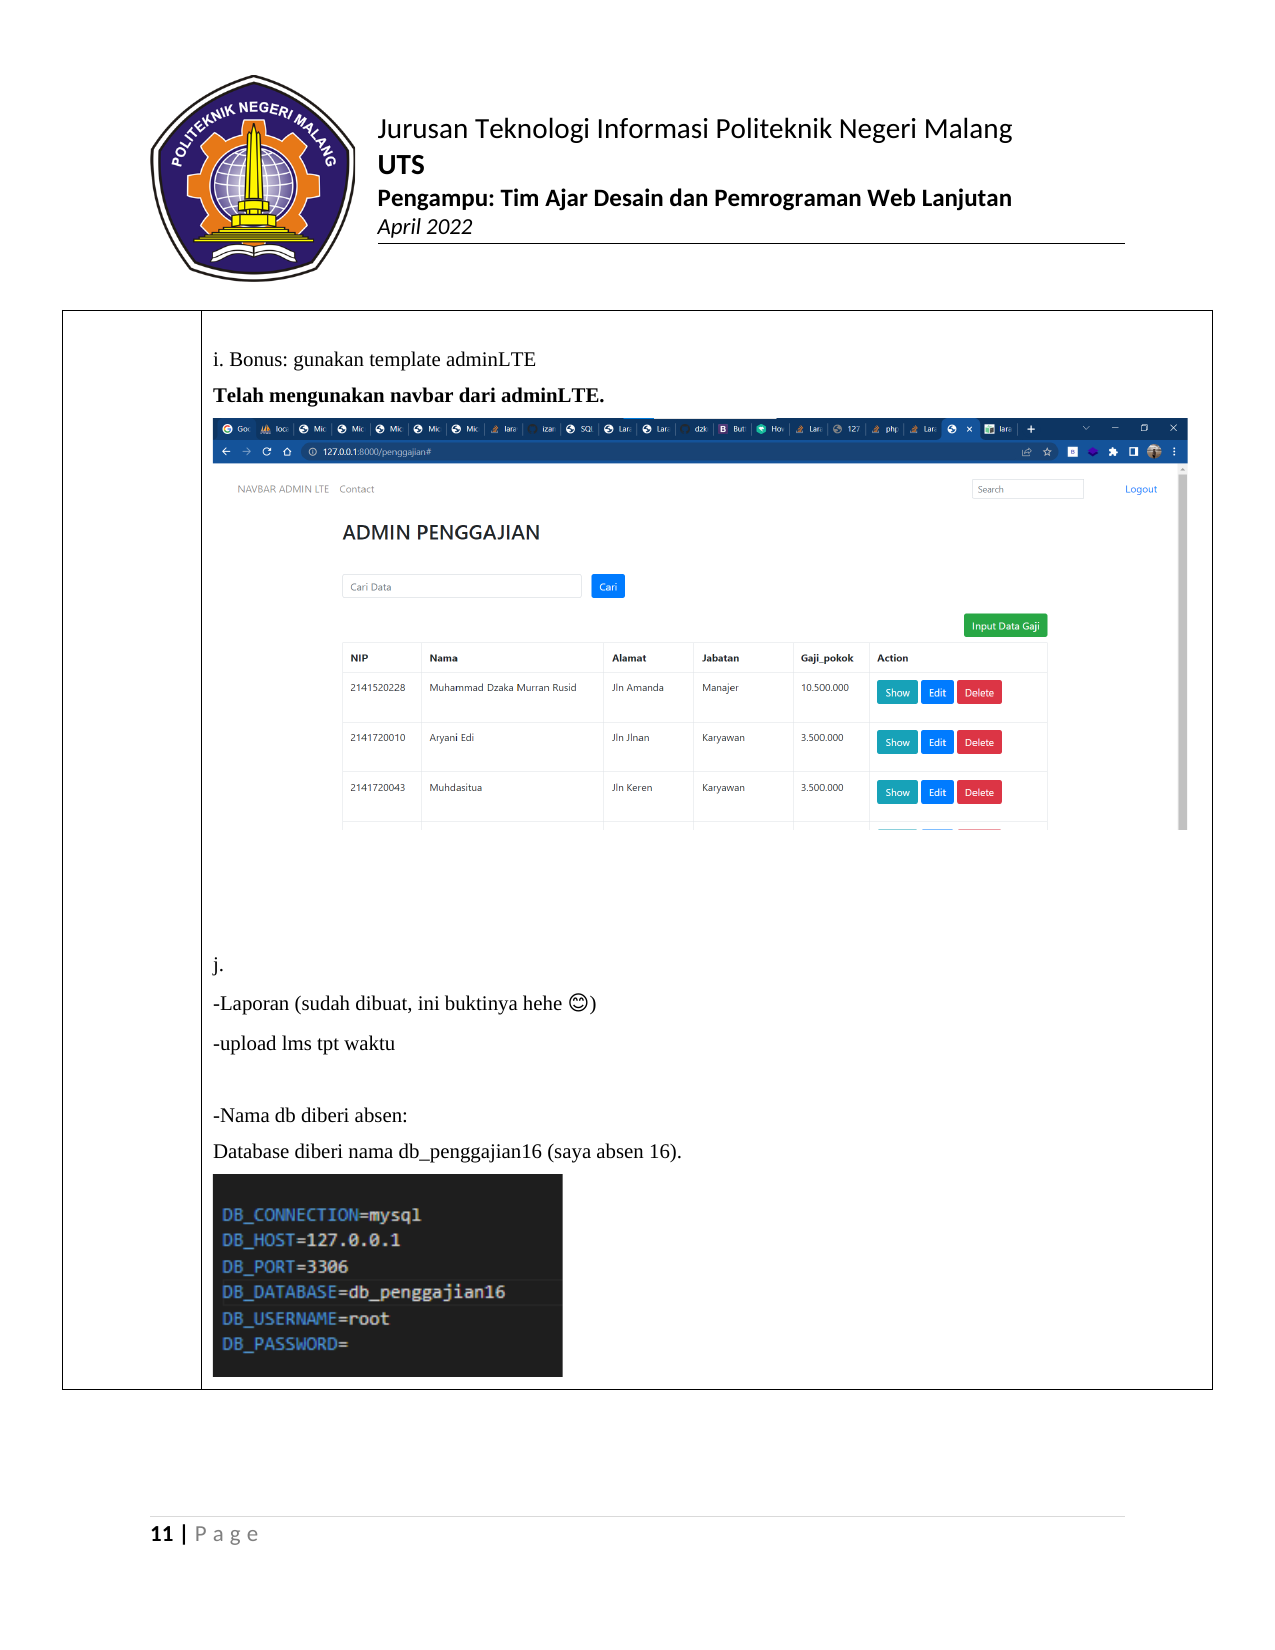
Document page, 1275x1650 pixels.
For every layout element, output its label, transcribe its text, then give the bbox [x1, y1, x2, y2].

picture [212, 418, 1188, 830]
picture [212, 1174, 563, 1377]
table_cell 3 [63, 311, 201, 1389]
picture [150, 75, 356, 282]
